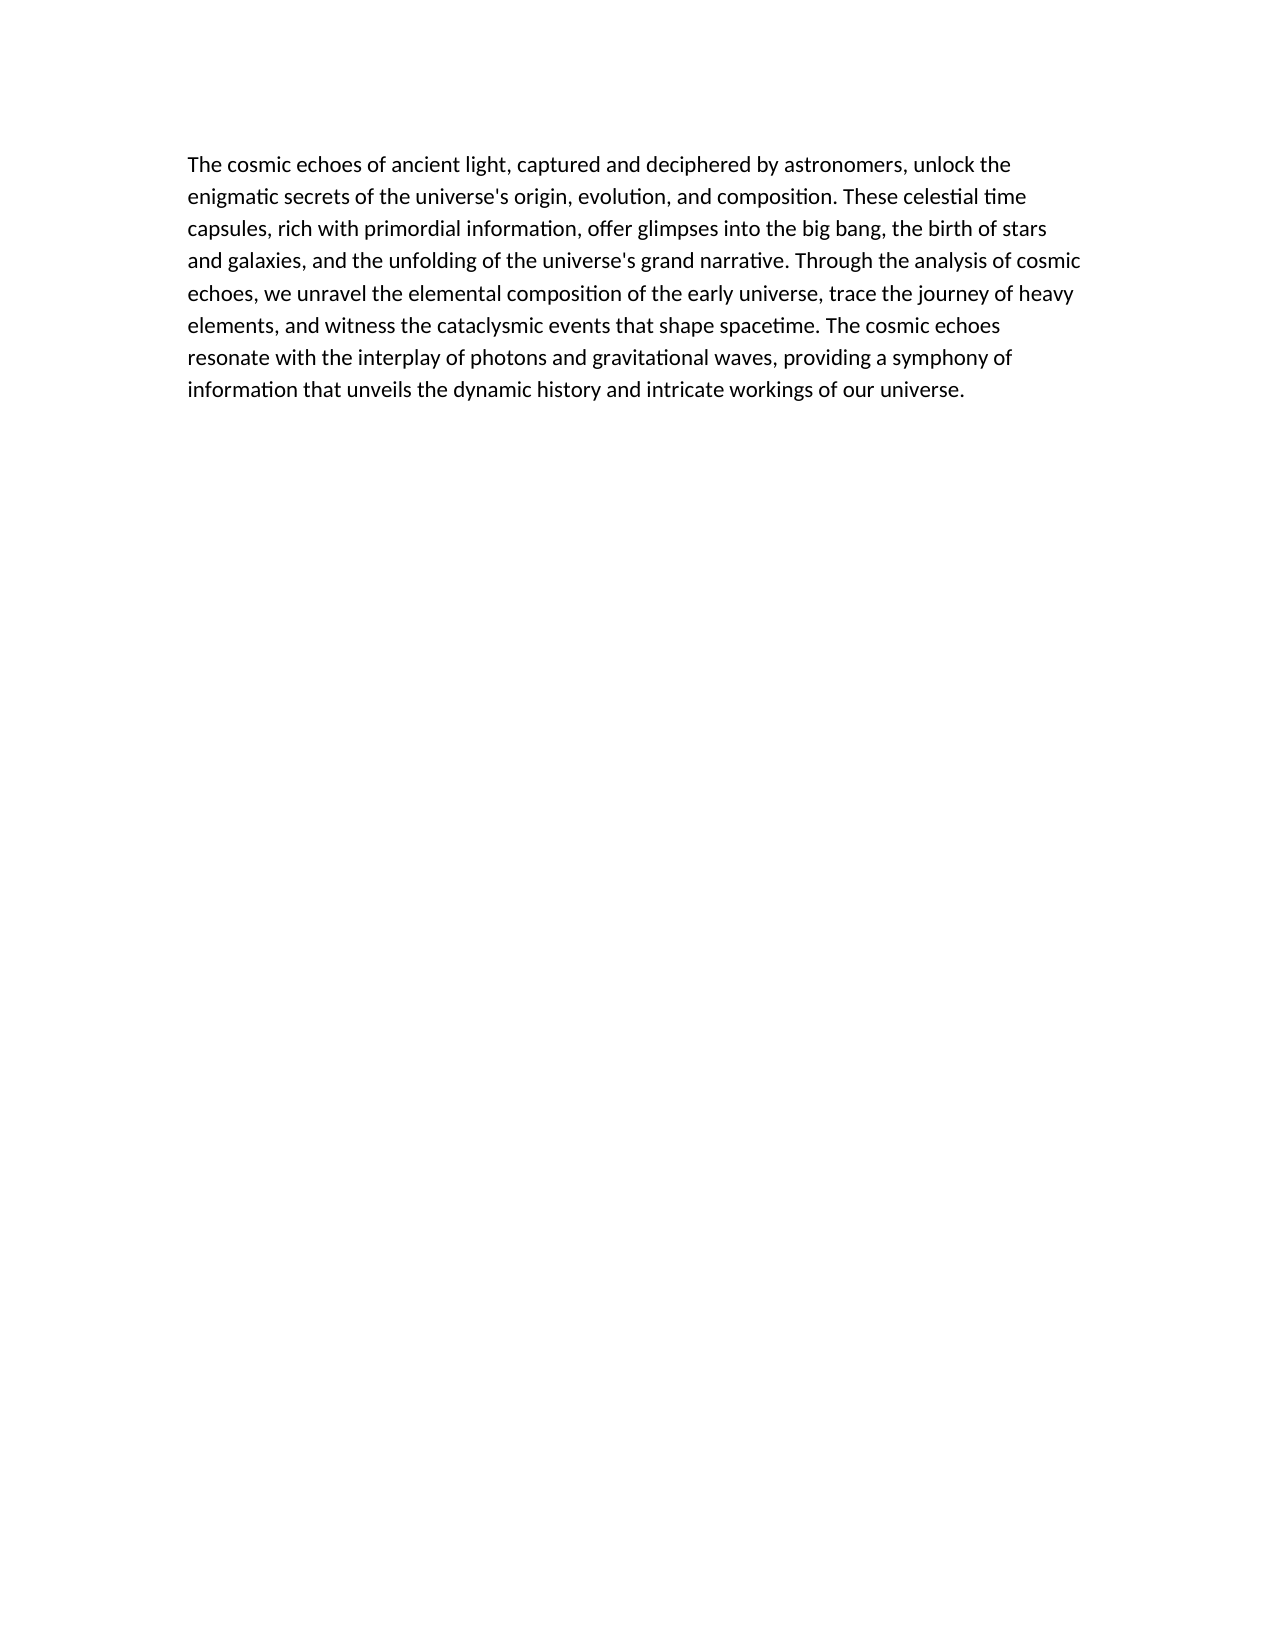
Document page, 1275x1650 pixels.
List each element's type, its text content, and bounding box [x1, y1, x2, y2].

text The cosmic echoes of ancient light, captured and deciphered by astronomers, unlock the enigmatic secrets of the universe's origin, evolution, and composition. These celestial time capsules, rich with primordial information, offer glimpses into the big bang, the birth of stars and galaxies, and the unfolding of the universe's grand narrative. Through the analysis of cosmic echoes, we unravel the elemental composition of the early universe, trace the journey of heavy elements, and witness the cataclysmic events that shape spacetime. The cosmic echoes resonate with the interplay of photons and gravitational waves, providing a symphony of information that unveils the dynamic history and intricate workings of our universe. [187, 150, 1087, 403]
